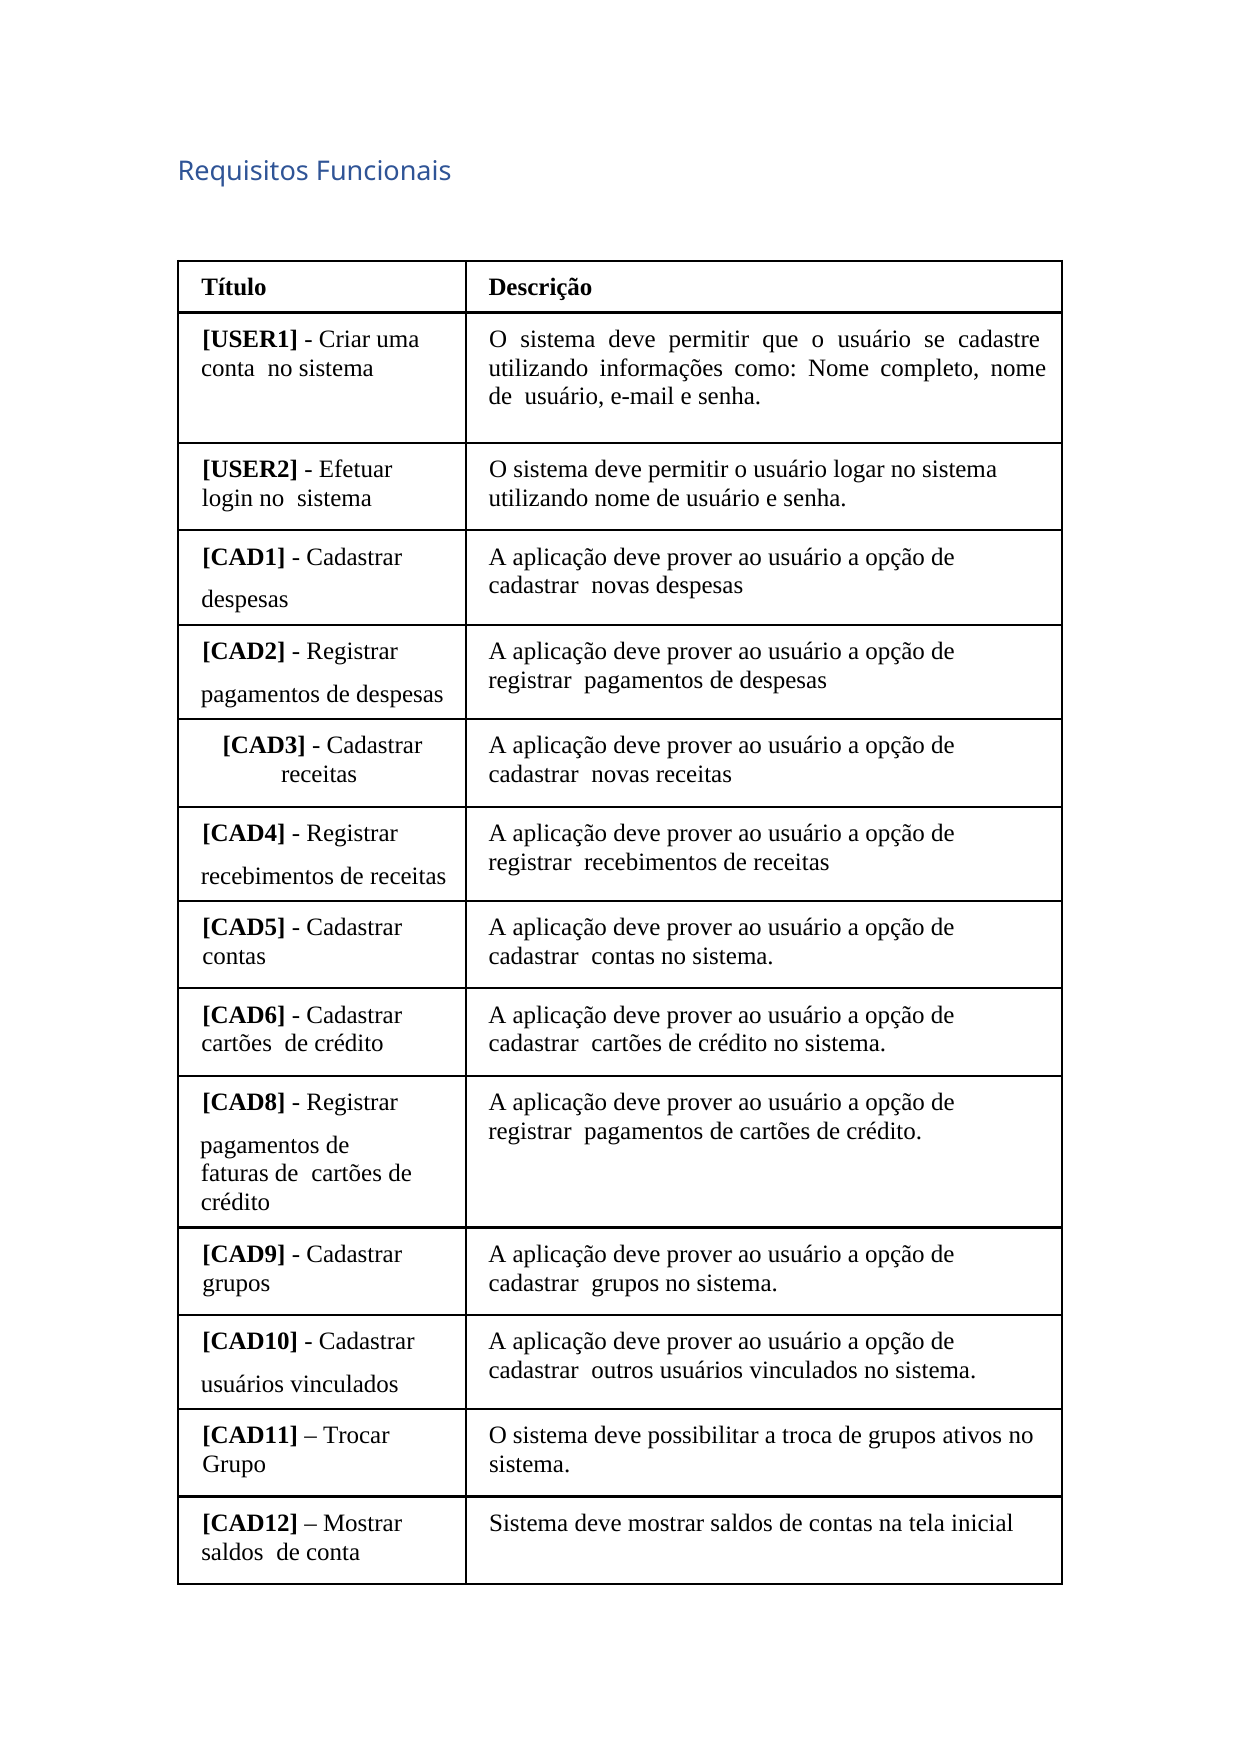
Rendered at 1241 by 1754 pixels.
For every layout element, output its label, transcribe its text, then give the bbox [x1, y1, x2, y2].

table_cell [CAD4] - Registrar recebimentos de receitas [179, 808, 465, 900]
table_cell A aplicação deve prover ao usuário a opção de registrar pagamentos de despesas [467, 626, 1061, 718]
table_cell [CAD3] - Cadastrar receitas [179, 720, 465, 806]
table_cell A aplicação deve prover ao usuário a opção de cadastrar novas despesas [467, 531, 1061, 624]
table_cell A aplicação deve prover ao usuário a opção de registrar recebimentos de receitas [467, 808, 1061, 900]
table_cell O sistema deve possibilitar a troca de grupos ativos no sistema. [467, 1410, 1061, 1495]
table_header Título [179, 262, 465, 311]
table_cell [USER1] - Criar uma conta no sistema [179, 314, 465, 442]
table_cell [CAD5] - Cadastrar contas [179, 902, 465, 987]
table_cell [CAD11] – Trocar Grupo [179, 1410, 465, 1495]
table_cell A aplicação deve prover ao usuário a opção de cadastrar novas receitas [467, 720, 1061, 806]
table_cell A aplicação deve prover ao usuário a opção de cadastrar grupos no sistema. [467, 1229, 1061, 1314]
table_cell A aplicação deve prover ao usuário a opção de cadastrar cartões de crédito no sistema. [467, 989, 1061, 1074]
table_cell [CAD12] – Mostrar saldos de conta [179, 1498, 465, 1583]
table_cell A aplicação deve prover ao usuário a opção de registrar pagamentos de cartões de crédito. [467, 1077, 1061, 1226]
table_cell [USER2] - Efetuar login no sistema [179, 444, 465, 529]
table_cell [CAD10] - Cadastrar usuários vinculados [179, 1316, 465, 1408]
table_cell Sistema deve mostrar saldos de contas na tela inicial [467, 1498, 1061, 1583]
table_cell A aplicação deve prover ao usuário a opção de cadastrar outros usuários vinculados no sistema. [467, 1316, 1061, 1408]
table_cell [CAD8] - Registrar pagamentos de faturas de cartões de crédito [179, 1077, 465, 1226]
table_cell O sistema deve permitir que o usuário se cadastre utilizando informações como: Nome completo, nome de usuário, e-mail e senha. [467, 314, 1061, 442]
table_cell A aplicação deve prover ao usuário a opção de cadastrar contas no sistema. [467, 902, 1061, 987]
table_cell O sistema deve permitir o usuário logar no sistema utilizando nome de usuário e senha. [467, 444, 1061, 529]
table_cell [CAD9] - Cadastrar grupos [179, 1229, 465, 1314]
subtitle Requisitos Funcionais [177, 152, 1063, 189]
table_cell [CAD1] - Cadastrar despesas [179, 531, 465, 624]
table_header Descrição [467, 262, 1061, 311]
table_cell [CAD6] - Cadastrar cartões de crédito [179, 989, 465, 1074]
table_cell [CAD2] - Registrar pagamentos de despesas [179, 626, 465, 718]
